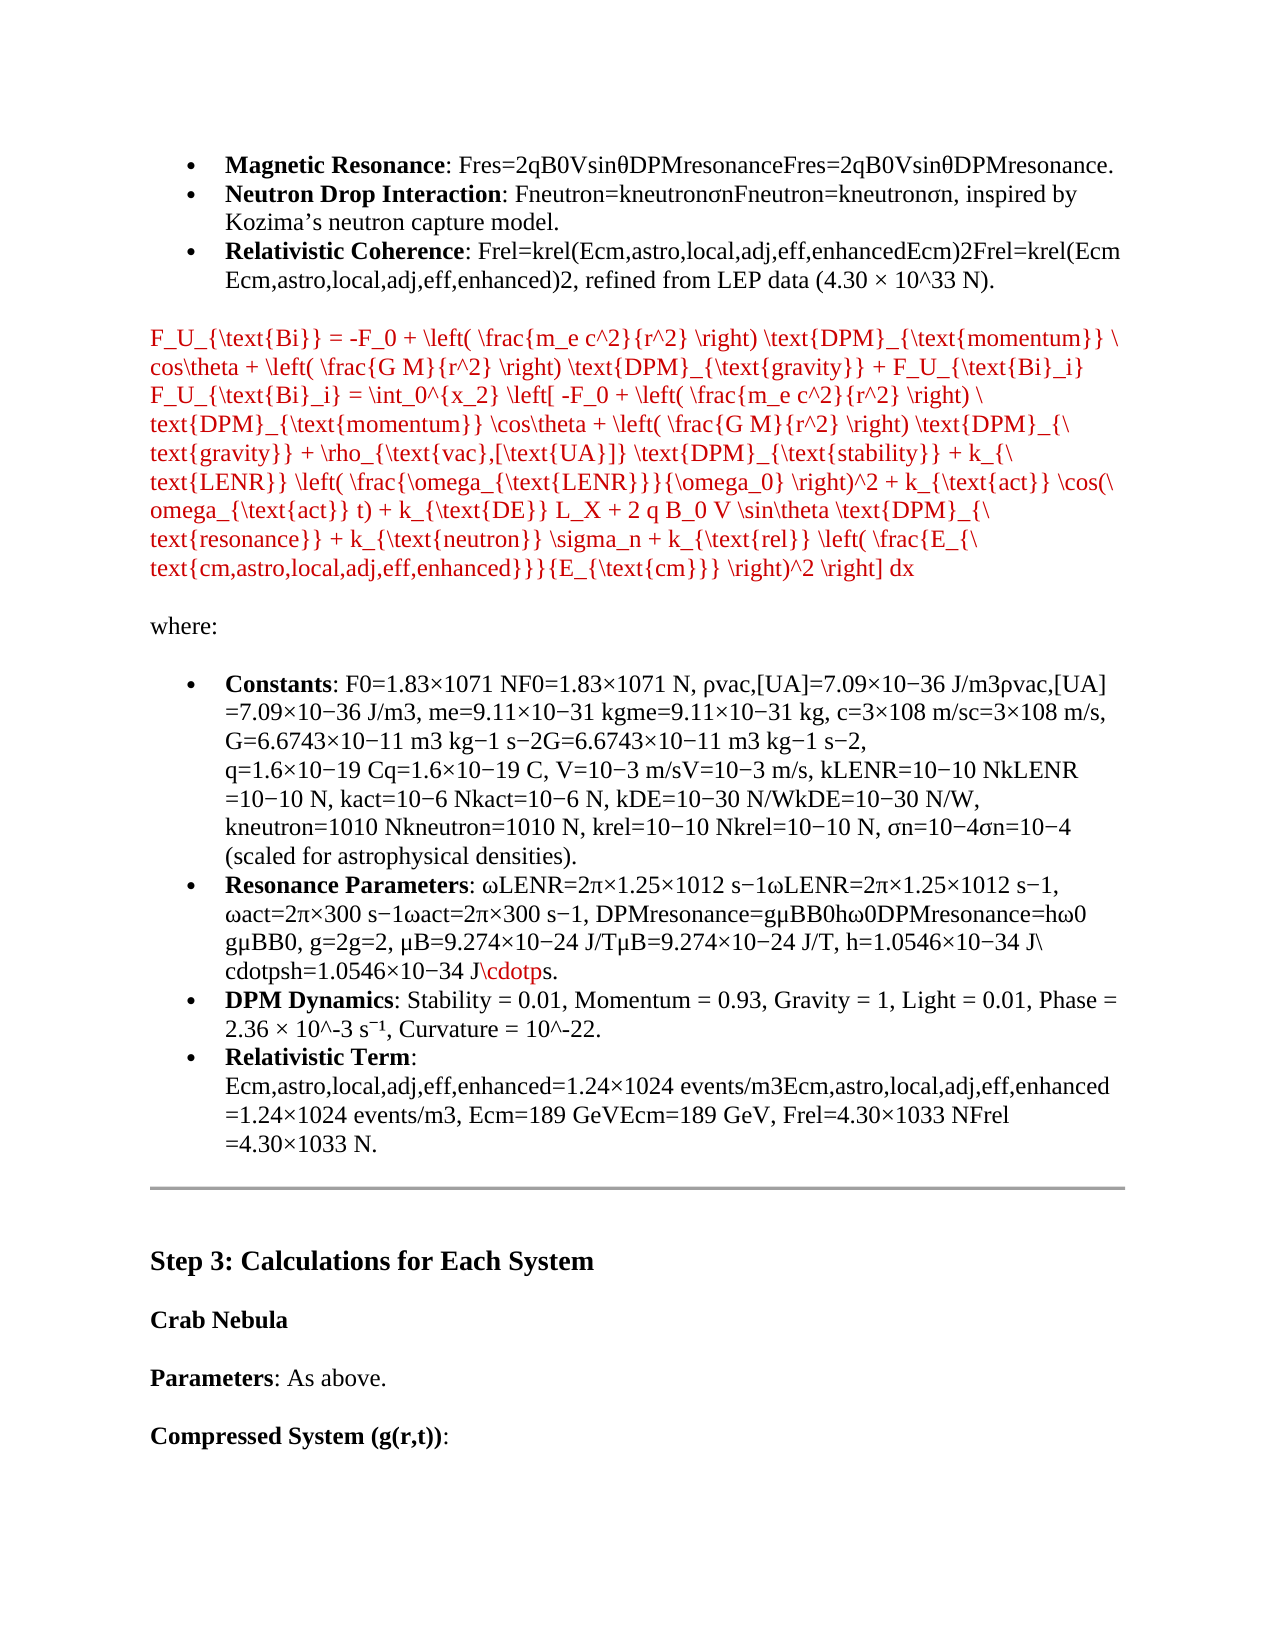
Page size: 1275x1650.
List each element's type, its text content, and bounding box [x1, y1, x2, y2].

list Neutron Drop Interaction: Fneutron=kneutronσnFneutron​=kneutron​σn​, inspired by Kozima’s neutron capture model. [187, 179, 1125, 236]
list Relativistic Coherence: Frel=krel(Ecm,astro,local,adj,eff,enhancedEcm)2Frel​=krel​(Ecm​Ecm,astro,local,adj,eff,enhanced​​)2, refined from LEP data (4.30 × 10^33 N). [187, 236, 1125, 294]
list DPM Dynamics: Stability = 0.01, Momentum = 0.93, Gravity = 1, Light = 0.01, Phase = 2.36 × 10^-3 s⁻¹, Curvature = 10^-22. [187, 985, 1125, 1042]
list Magnetic Resonance: Fres=2qB0Vsin⁡θDPMresonanceFres​=2qB0​VsinθDPMresonance​. [187, 150, 1125, 179]
list Resonance Parameters: ωLENR=2π×1.25×1012 s−1ωLENR​=2π×1.25×1012 s−1, ωact=2π×300 s−1ωact​=2π×300 s−1, DPMresonance=gμBB0hω0DPMresonance​=hω0​gμB​B0​​, g=2g=2, μB=9.274×10−24 J/TμB​=9.274×10−24 J/T, h=1.0546×10−34 J\cdotpsh=1.0546×10−34 J\cdotps. [187, 870, 1125, 985]
text Compressed System (g(r,t)): [150, 1421, 1125, 1450]
text where: [150, 611, 1125, 639]
text Parameters: As above. [150, 1363, 1125, 1392]
text Step 3: Calculations for Each System [150, 1244, 1125, 1276]
list Relativistic Term: Ecm,astro,local,adj,eff,enhanced=1.24×1024 events/m3Ecm,astro,local,adj,eff,enhanced​=1.24×1024 events/m3, Ecm=189 GeVEcm​=189 GeV, Frel=4.30×1033 NFrel​=4.30×1033 N. [187, 1042, 1125, 1157]
text Crab Nebula [150, 1305, 1125, 1334]
text F_U_{\text{Bi}} = -F_0 + \left( \frac{m_e c^2}{r^2} \right) \text{DPM}_{\text{momentum}} \cos\theta + \left( \frac{G M}{r^2} \right) \text{DPM}_{\text{gravity}} + F_U_{\text{Bi}_i} F_U_{\text{Bi}_i} = \int_0^{x_2} \left[ -F_0 + \left( \frac{m_e c^2}{r^2} \right) \text{DPM}_{\text{momentum}} \cos\theta + \left( \frac{G M}{r^2} \right) \text{DPM}_{\text{gravity}} + \rho_{\text{vac},[\text{UA}]} \text{DPM}_{\text{stability}} + k_{\text{LENR}} \left( \frac{\omega_{\text{LENR}}}{\omega_0} \right)^2 + k_{\text{act}} \cos(\omega_{\text{act}} t) + k_{\text{DE}} L_X + 2 q B_0 V \sin\theta \text{DPM}_{\text{resonance}} + k_{\text{neutron}} \sigma_n + k_{\text{rel}} \left( \frac{E_{\text{cm,astro,local,adj,eff,enhanced}}}{E_{\text{cm}}} \right)^2 \right] dx [150, 323, 1125, 582]
list Constants: F0=1.83×1071 NF0​=1.83×1071 N, ρvac,[UA]=7.09×10−36 J/m3ρvac,[UA]​=7.09×10−36 J/m3, me=9.11×10−31 kgme​=9.11×10−31 kg, c=3×108 m/sc=3×108 m/s, G=6.6743×10−11 m3 kg−1 s−2G=6.6743×10−11 m3 kg−1 s−2, q=1.6×10−19 Cq=1.6×10−19 C, V=10−3 m/sV=10−3 m/s, kLENR=10−10 NkLENR​=10−10 N, kact=10−6 Nkact​=10−6 N, kDE=10−30 N/WkDE​=10−30 N/W, kneutron=1010 Nkneutron​=1010 N, krel=10−10 Nkrel​=10−10 N, σn=10−4σn​=10−4 (scaled for astrophysical densities). [187, 669, 1125, 870]
